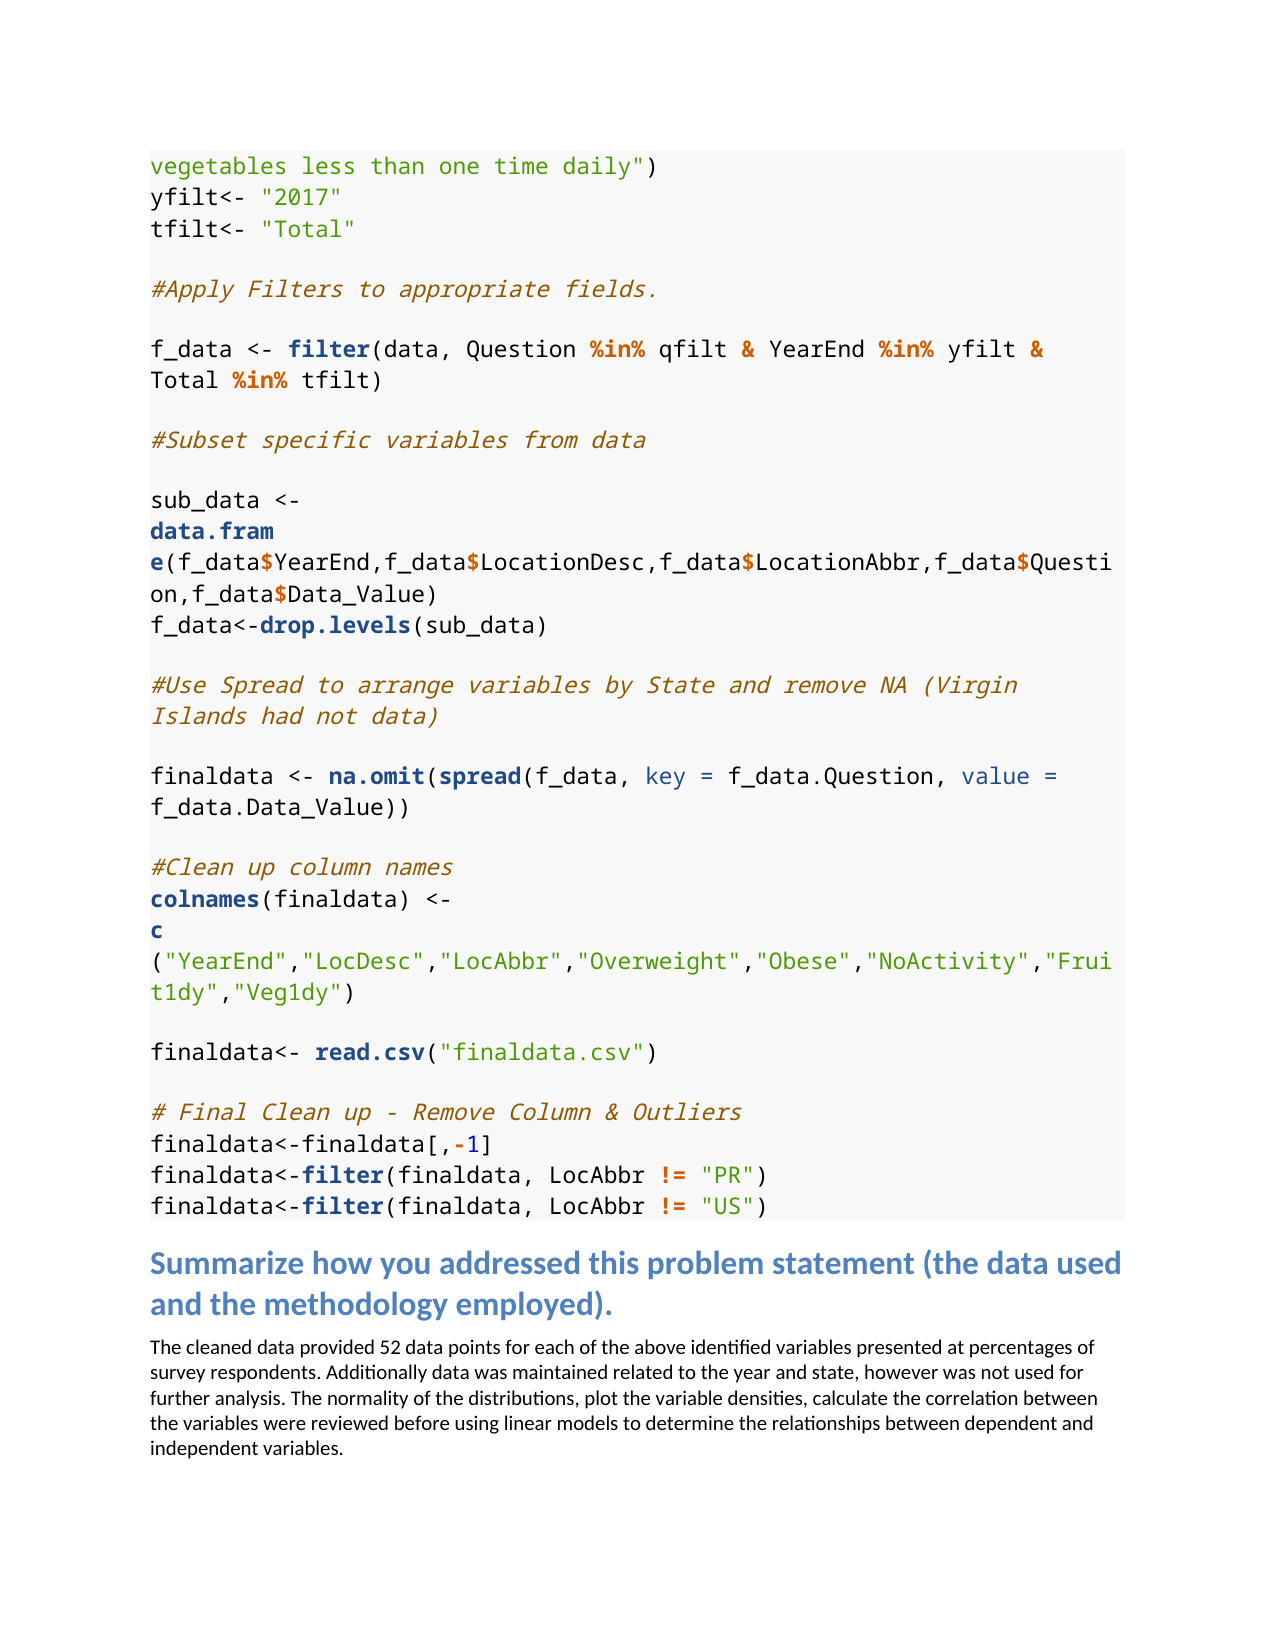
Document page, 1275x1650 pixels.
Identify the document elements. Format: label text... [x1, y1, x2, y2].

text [150, 150, 1125, 1221]
text The cleaned data provided 52 data points for each of the above identified variables presented at percentages of survey respondents. Additionally data was maintained related to the year and state, however was not used for further analysis. The normality of the distributions, plot the variable densities, calculate the correlation between the variables were reviewed before using linear models to determine the relationships between dependent and independent variables. [150, 1334, 1125, 1461]
subtitle Summarize how you addressed this problem statement (the data used and the methodology employed). [150, 1242, 1125, 1323]
